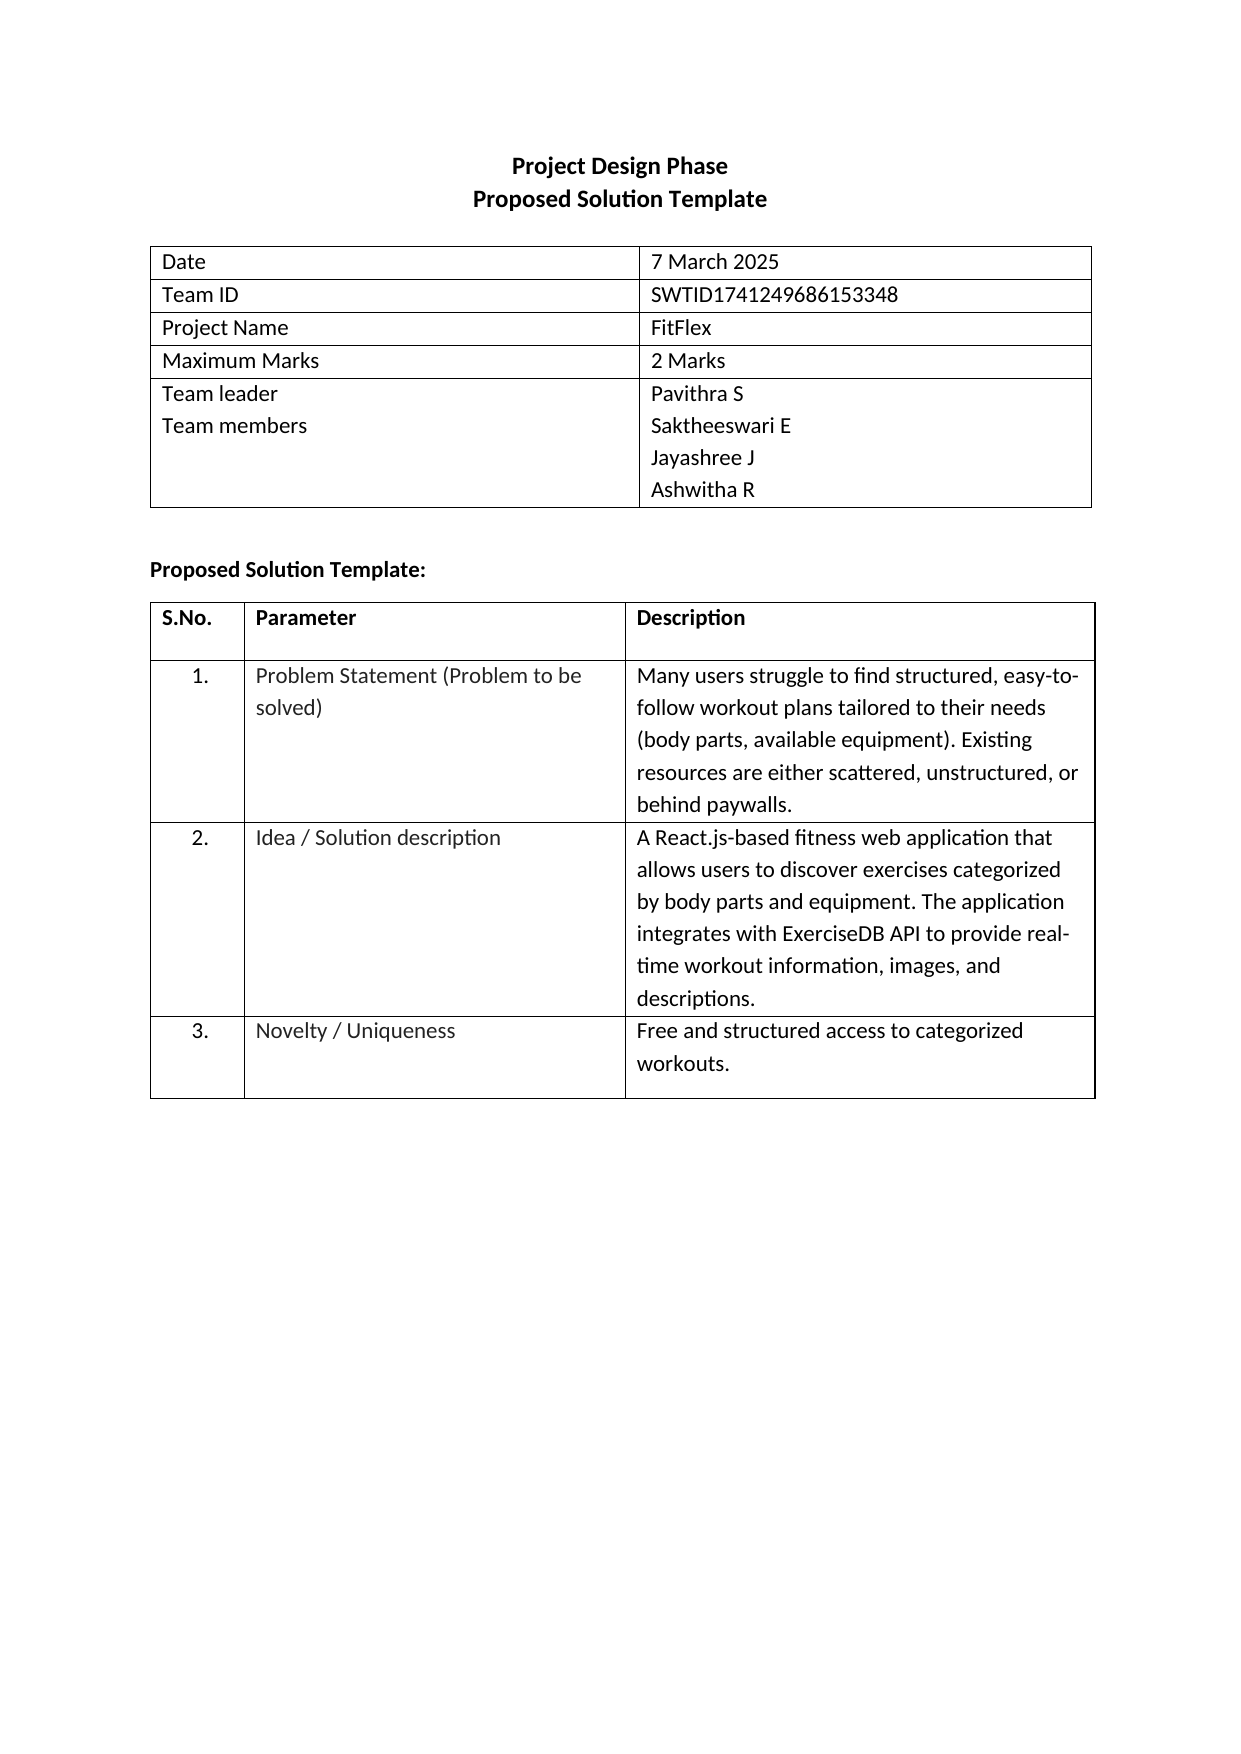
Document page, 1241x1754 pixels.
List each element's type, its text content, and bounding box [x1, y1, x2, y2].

table_cell [151, 661, 244, 822]
table_cell Team ID [151, 280, 639, 312]
text Proposed Solution Template [150, 183, 1090, 213]
table_cell [151, 1017, 244, 1097]
table_cell Idea / Solution description [245, 823, 625, 1016]
table_cell Novelty / Uniqueness [245, 1017, 625, 1097]
table_cell Pavithra S Saktheeswari E Jayashree J Ashwitha R [640, 379, 1091, 507]
table_header 7 March 2025 [640, 247, 1091, 279]
table_cell 2 Marks [640, 346, 1091, 378]
table_cell SWTID1741249686153348 [640, 280, 1091, 312]
table_cell Problem Statement (Problem to be solved) [245, 661, 625, 822]
table_header S.No. [151, 603, 244, 660]
table_header Description [626, 603, 1094, 660]
table_cell [151, 823, 244, 1016]
table_header Parameter [245, 603, 625, 660]
table_cell Free and structured access to categorized workouts. [626, 1017, 1094, 1097]
table_cell Team leader Team members [151, 379, 639, 507]
table_cell Maximum Marks [151, 346, 639, 378]
table_cell Project Name [151, 313, 639, 345]
table_cell FitFlex [640, 313, 1091, 345]
table_cell Many users struggle to find structured, easy-to-follow workout plans tailored to their needs (body parts, available equipment). Existing resources are either scattered, unstructured, or behind paywalls. [626, 661, 1094, 822]
table_header Date [151, 247, 639, 279]
text Proposed Solution Template: [150, 555, 1090, 583]
text Project Design Phase [150, 150, 1090, 181]
table_cell A React.js-based fitness web application that allows users to discover exercises categorized by body parts and equipment. The application integrates with ExerciseDB API to provide real-time workout information, images, and descriptions. [626, 823, 1094, 1016]
